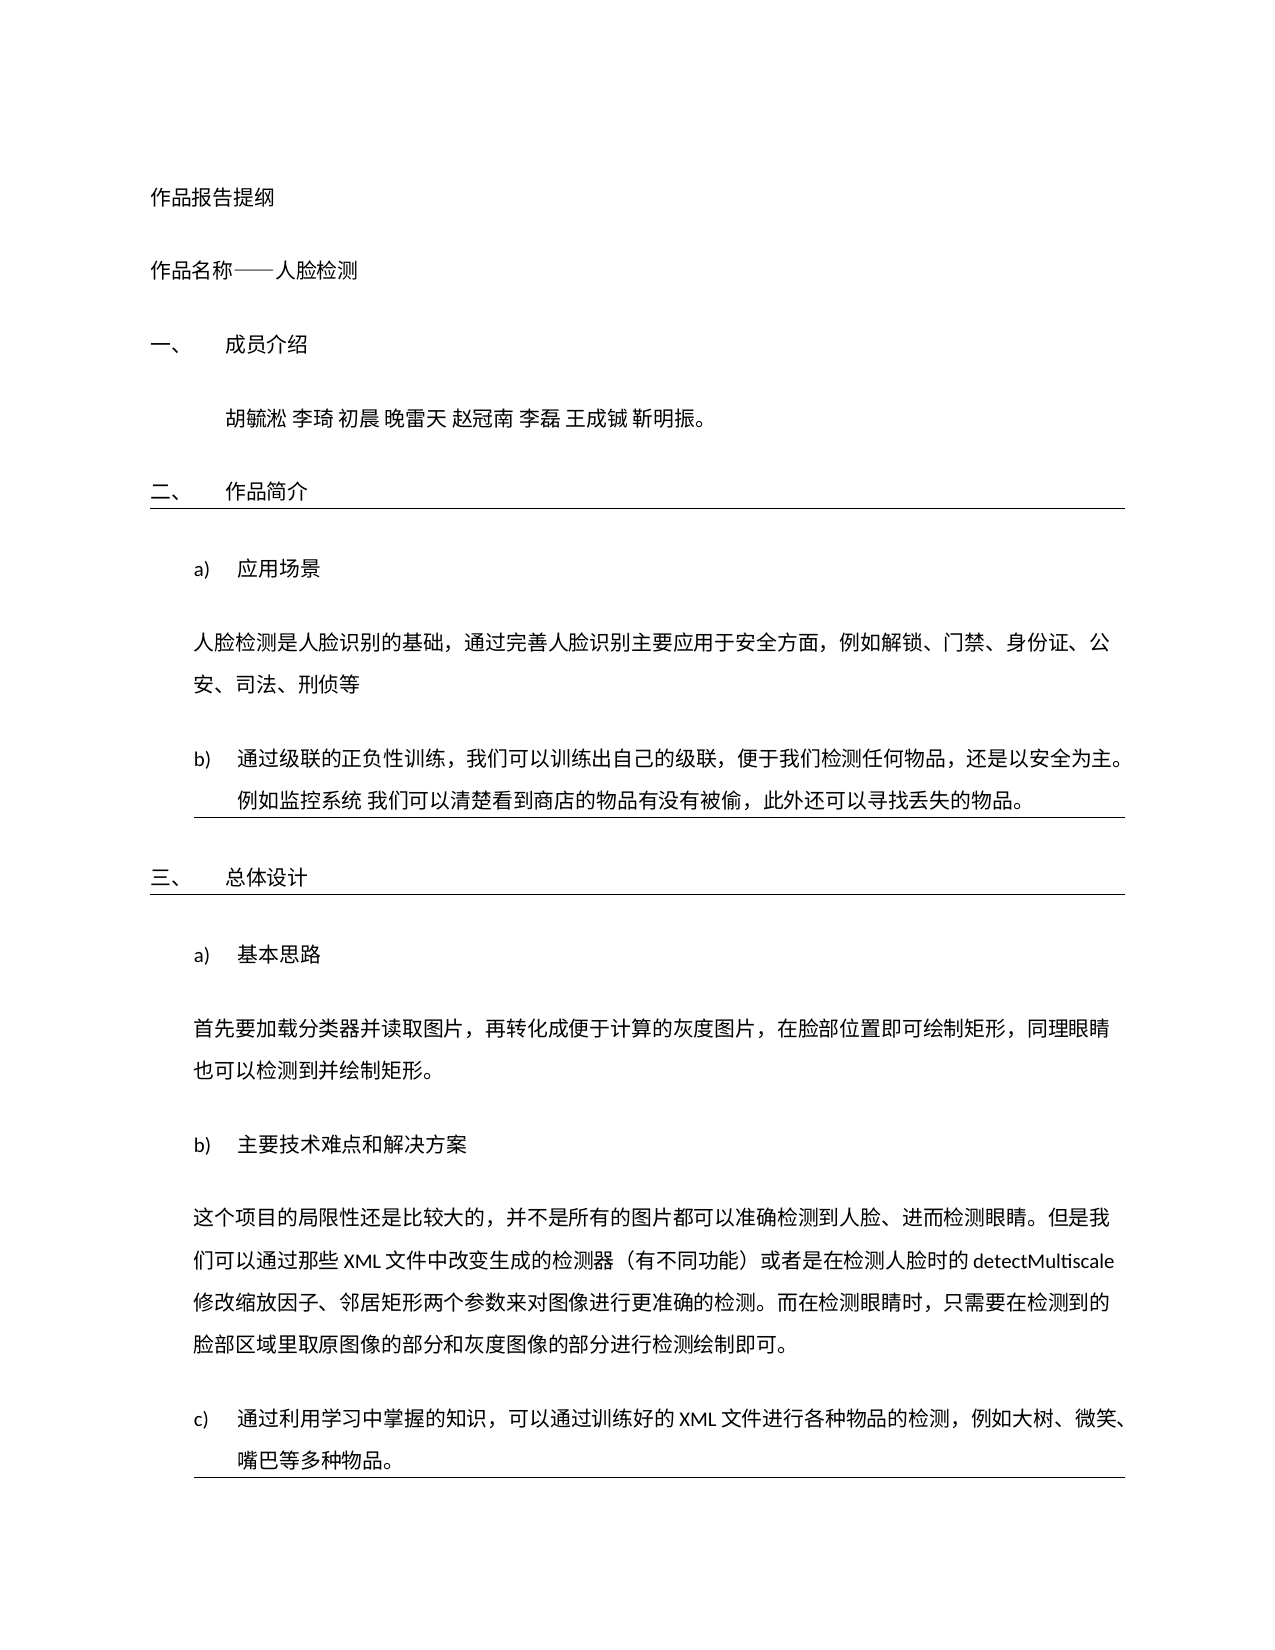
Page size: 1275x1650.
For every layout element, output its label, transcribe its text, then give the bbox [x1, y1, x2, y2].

list 通过利用学习中掌握的知识，可以通过训练好的XML文件进行各种物品的检测，例如大树、微笑、嘴巴等多种物品。 [194, 1402, 1125, 1477]
list 应用场景 [194, 553, 1125, 583]
list 作品简介 [150, 475, 1125, 508]
text 作品报告提纲 [150, 181, 1125, 211]
list 胡毓淞 李琦 初晨 晚雷天 赵冠南 李磊 王成铖 靳明振。 [150, 402, 1125, 432]
list 总体设计 [150, 861, 1125, 894]
list 主要技术难点和解决方案 [194, 1128, 1125, 1158]
list 人脸检测是人脸识别的基础，通过完善人脸识别主要应用于安全方面，例如解锁、门禁、身份证、公安、司法、刑侦等 [194, 626, 1125, 699]
list 首先要加载分类器并读取图片，再转化成便于计算的灰度图片，在脸部位置即可绘制矩形，同理眼睛也可以检测到并绘制矩形。 [194, 1012, 1125, 1085]
list 通过级联的正负性训练，我们可以训练出自己的级联，便于我们检测任何物品，还是以安全为主。例如监控系统 我们可以清楚看到商店的物品有没有被偷，此外还可以寻找丢失的物品。 [194, 742, 1125, 817]
list 基本思路 [194, 939, 1125, 969]
list 成员介绍 [150, 328, 1125, 358]
text 作品名称——人脸检测 [150, 255, 1125, 285]
list 这个项目的局限性还是比较大的，并不是所有的图片都可以准确检测到人脸、进而检测眼睛。但是我们可以通过那些XML文件中改变生成的检测器（有不同功能）或者是在检测人脸时的detectMultiscale修改缩放因子、邻居矩形两个参数来对图像进行更准确的检测。而在检测眼睛时，只需要在检测到的脸部区域里取原图像的部分和灰度图像的部分进行检测绘制即可。 [194, 1202, 1125, 1359]
